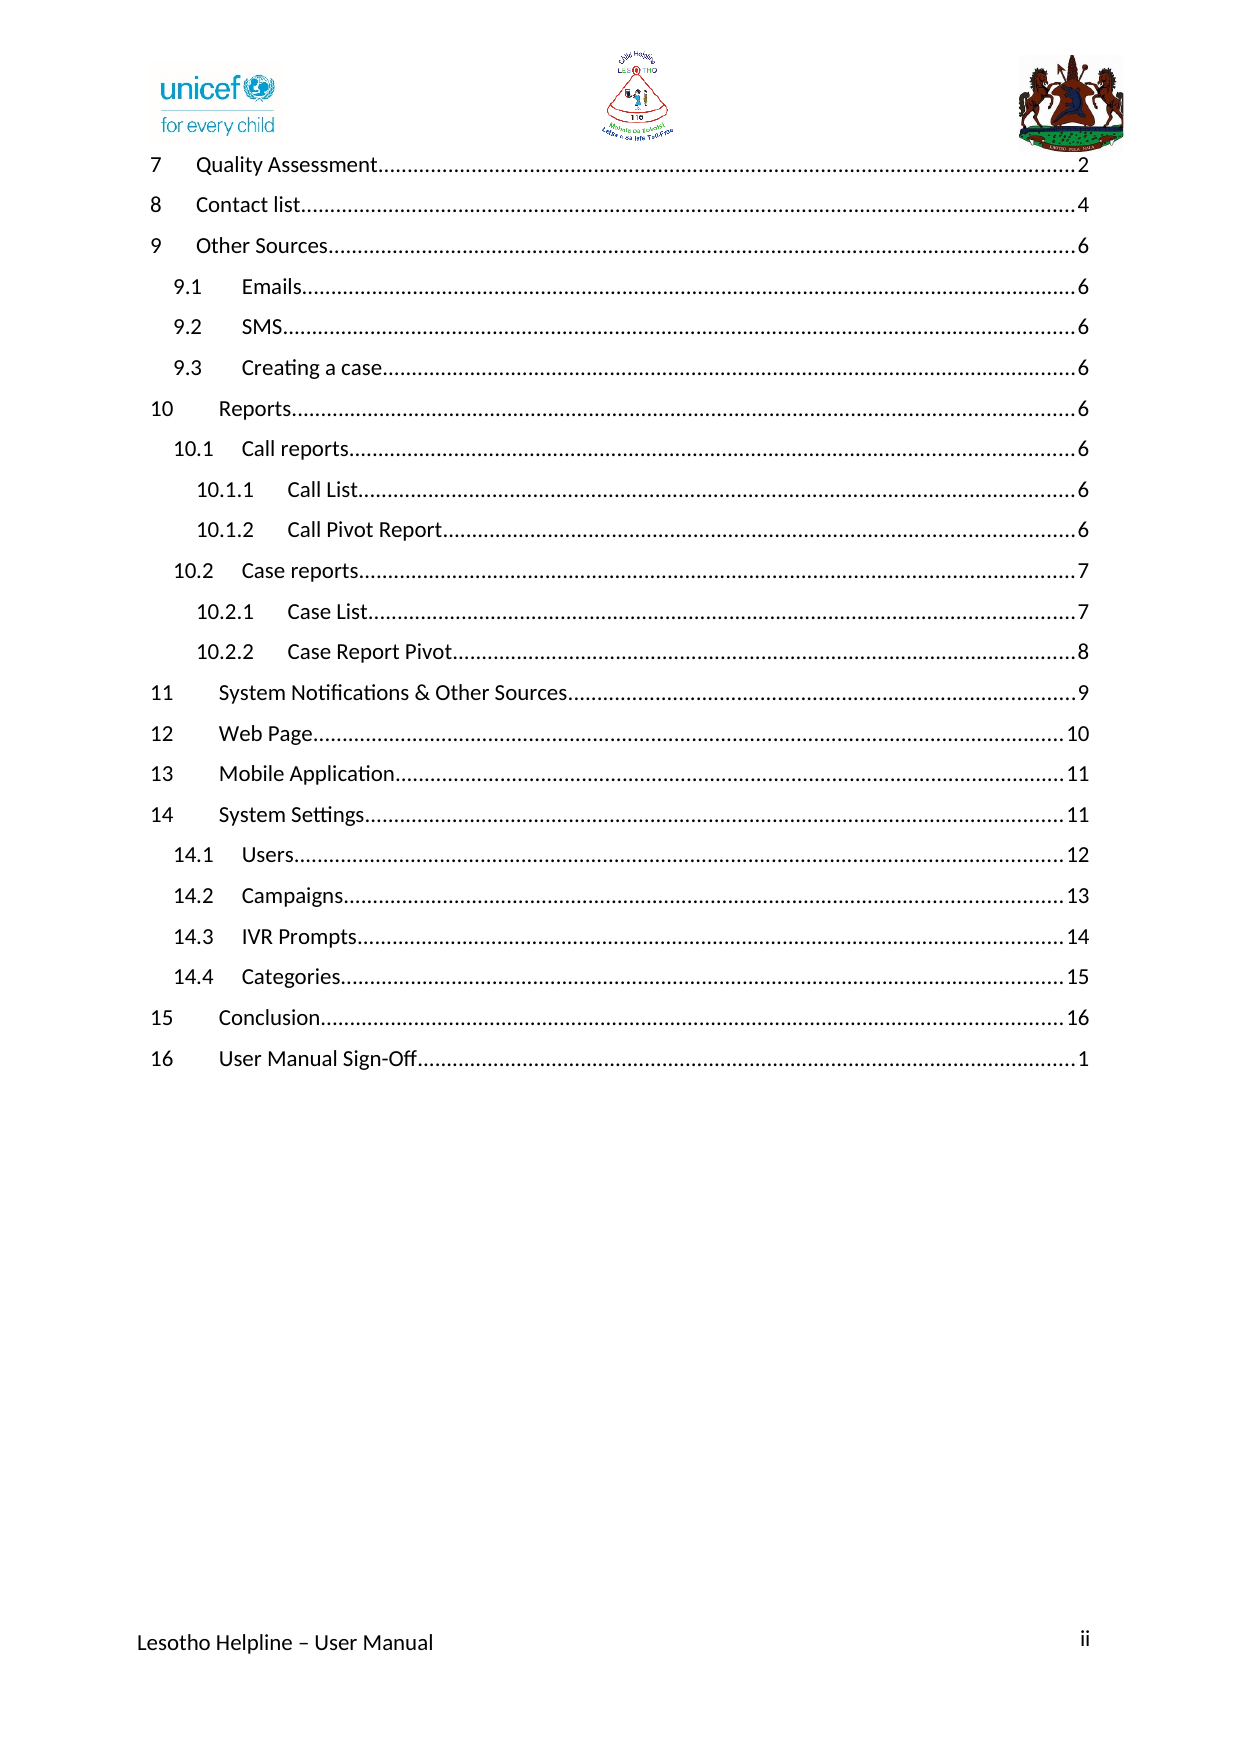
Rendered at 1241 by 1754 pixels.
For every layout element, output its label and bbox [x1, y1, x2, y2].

picture [150, 62, 283, 144]
picture [601, 48, 674, 143]
picture [1018, 55, 1124, 152]
